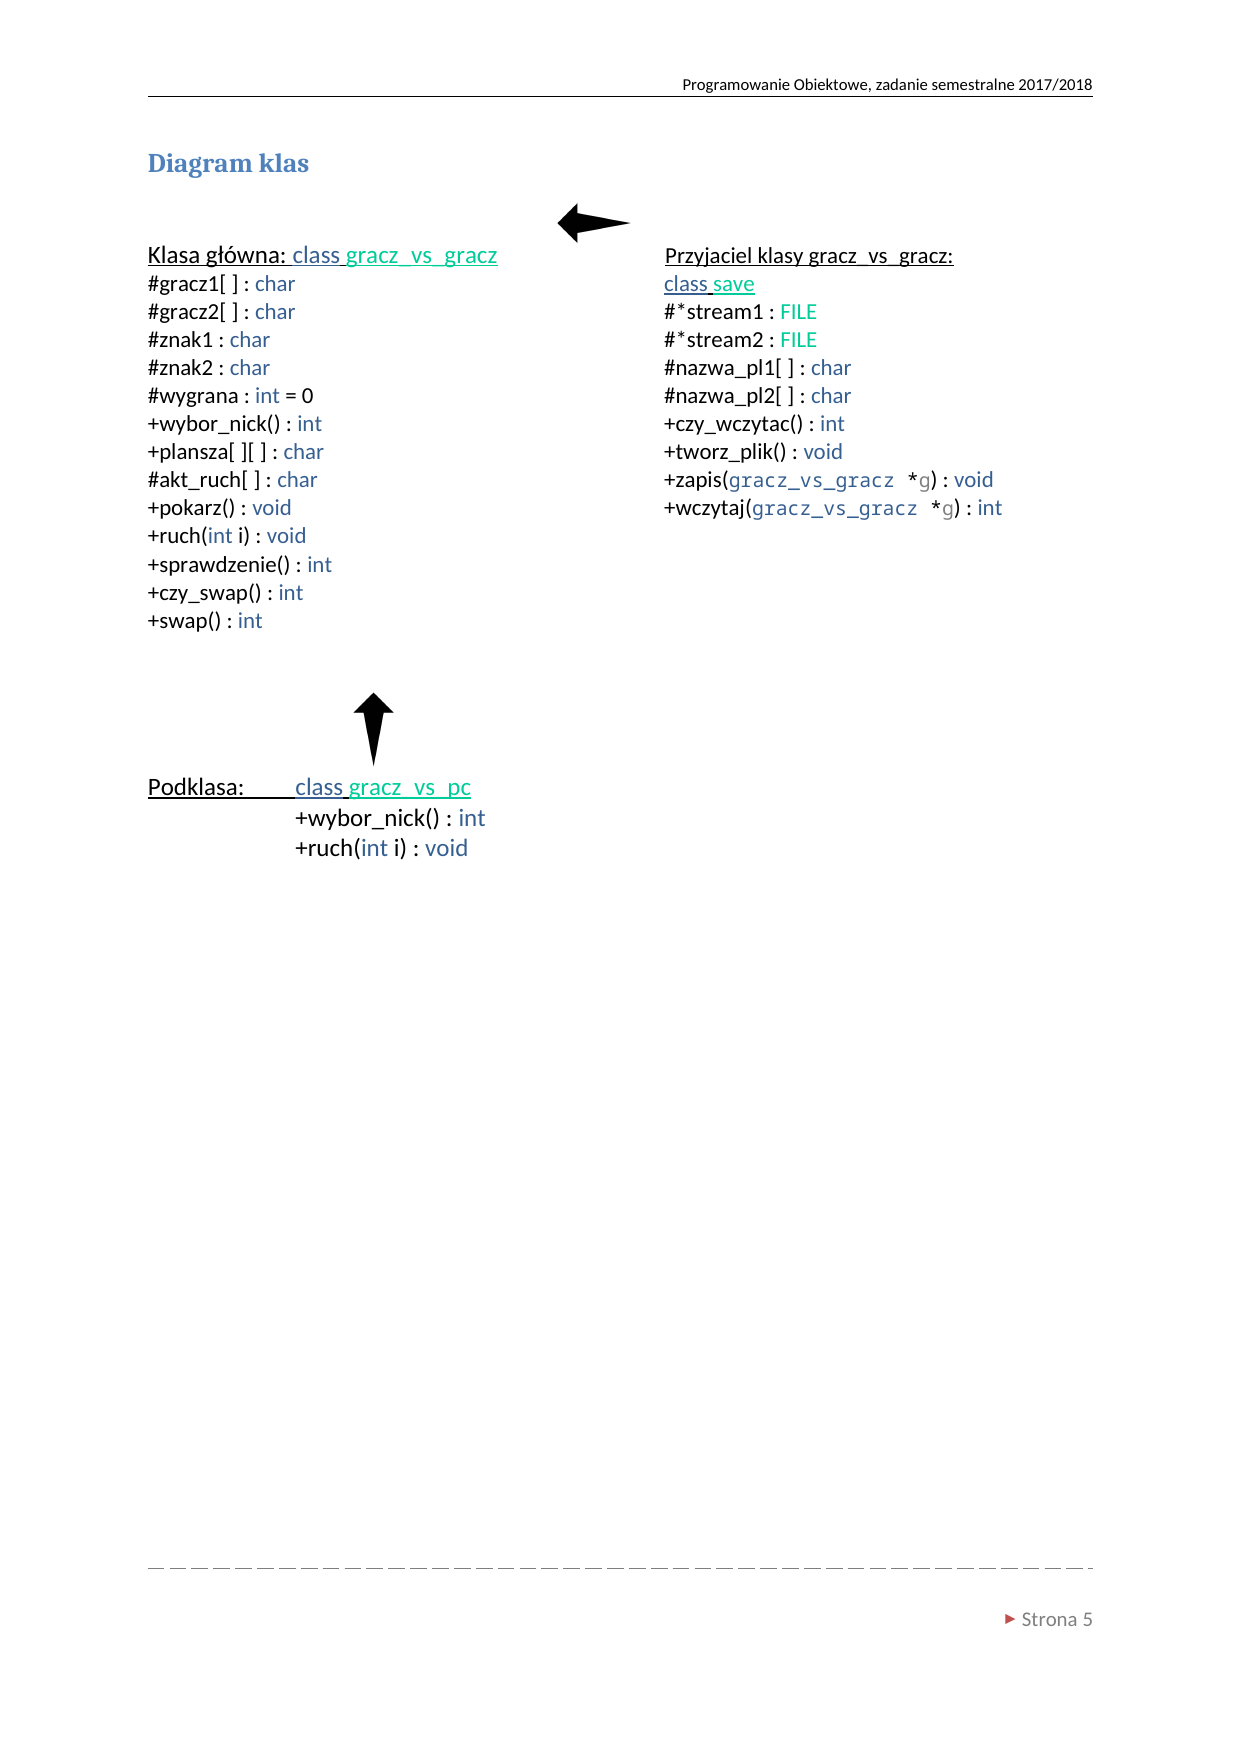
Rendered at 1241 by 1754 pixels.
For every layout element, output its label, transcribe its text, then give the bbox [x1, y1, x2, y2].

text +wybor_nick() : int +czy_wczytac() : int [148, 409, 1093, 437]
text Podklasa: class gracz_vs_pc [148, 771, 1093, 802]
text #akt_ruch[ ] : char +zapis(gracz_vs_gracz *g) : void [148, 465, 1093, 493]
text +pokarz() : void +wczytaj(gracz_vs_gracz *g) : int [148, 493, 1093, 522]
text #znak1 : char #*stream2 : FILE [148, 325, 1093, 353]
text +ruch(int i) : void [148, 522, 1093, 550]
subtitle Diagram klas [148, 148, 1093, 179]
text #wygrana : int = 0 #nazwa_pl2[ ] : char [148, 381, 1093, 409]
text #gracz1[ ] : char class save [148, 269, 1093, 297]
text +sprawdzenie() : int [148, 550, 1093, 578]
text Klasa główna: class gracz_vs_gracz Przyjaciel klasy gracz_vs_gracz: [148, 183, 1093, 269]
text +czy_swap() : int [148, 578, 1093, 606]
text +ruch(int i) : void [148, 832, 1093, 863]
text #gracz2[ ] : char #*stream1 : FILE [148, 297, 1093, 325]
text +swap() : int [148, 606, 1093, 634]
picture [333, 689, 414, 770]
text #znak2 : char #nazwa_pl1[ ] : char [148, 353, 1093, 381]
text +wybor_nick() : int [148, 802, 1093, 832]
text +plansza[ ][ ] : char +tworz_plik() : void [148, 437, 1093, 465]
picture [554, 183, 634, 263]
